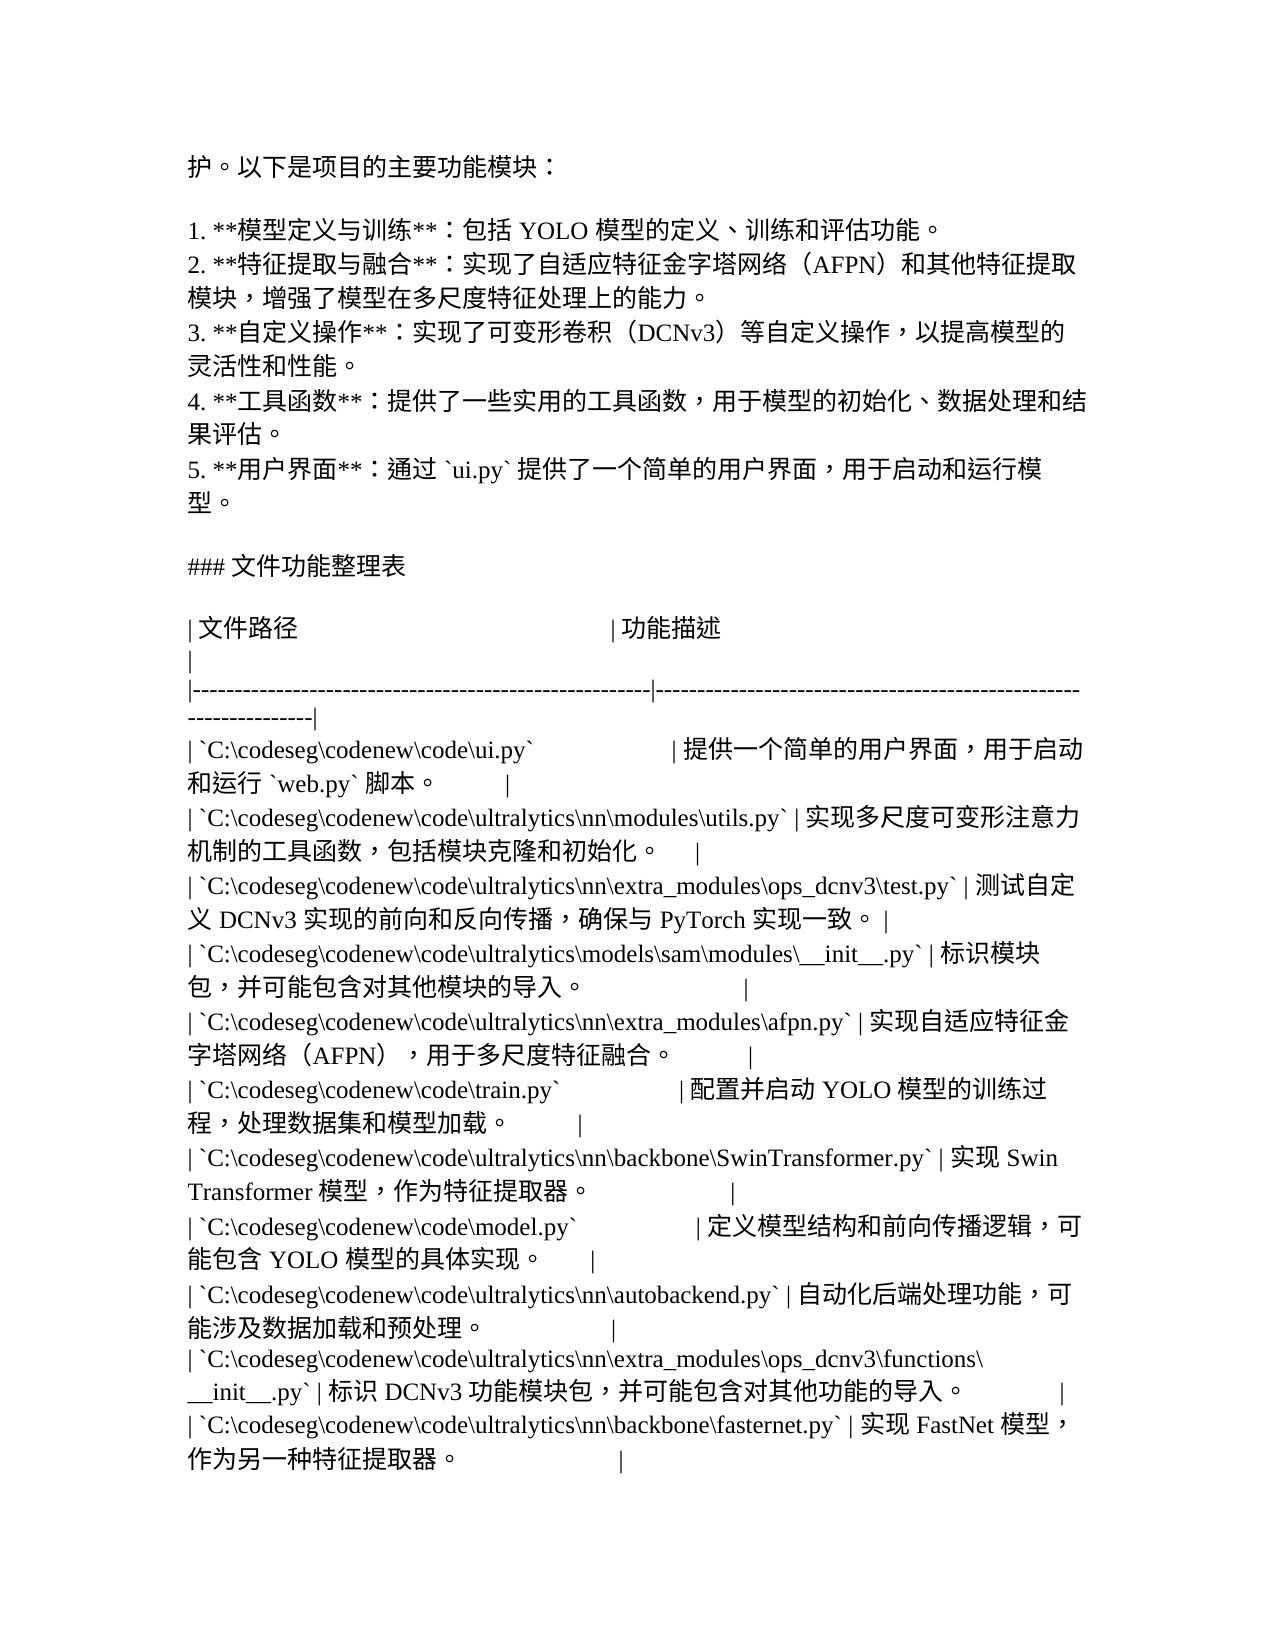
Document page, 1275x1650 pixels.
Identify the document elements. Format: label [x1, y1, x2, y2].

text [187, 150, 1087, 1475]
